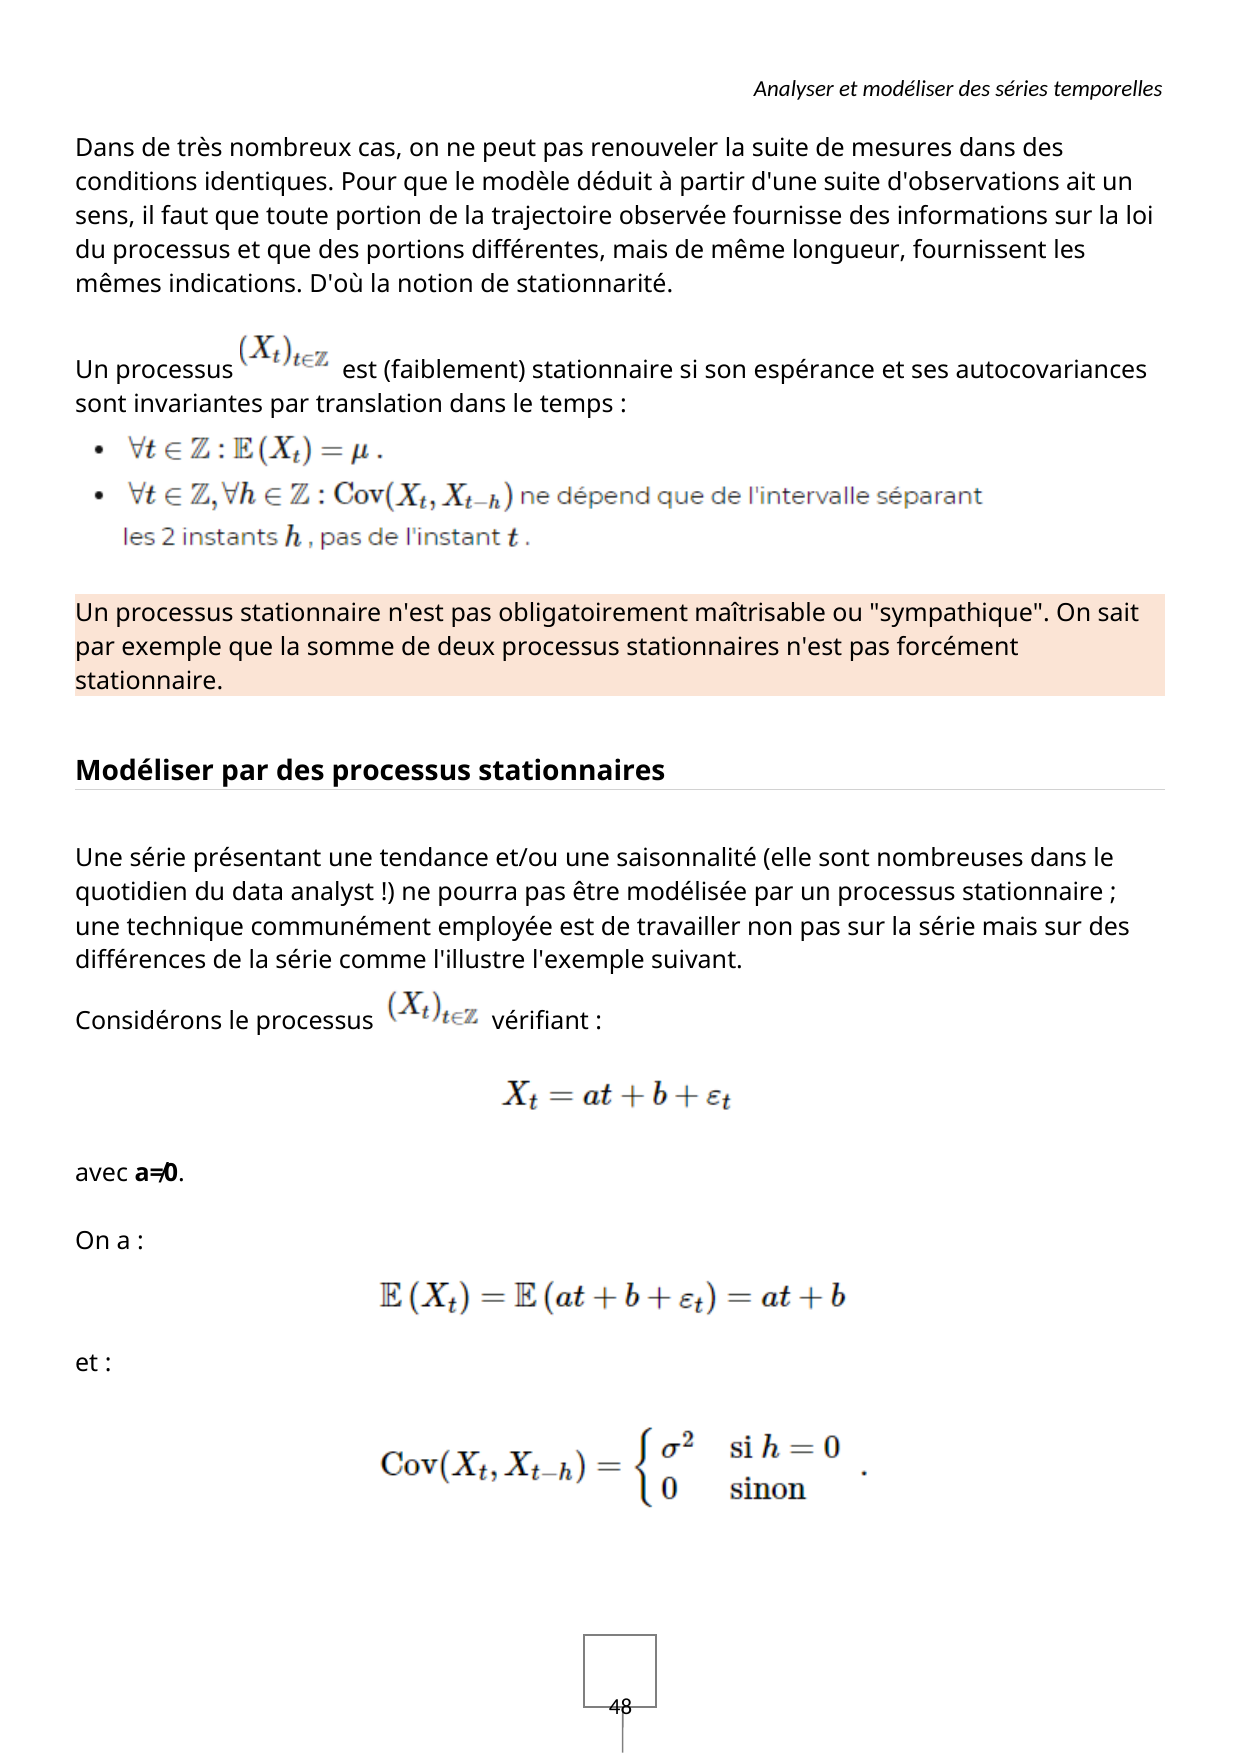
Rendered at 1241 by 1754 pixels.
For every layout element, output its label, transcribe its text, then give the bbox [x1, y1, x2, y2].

text Un processus stationnaire n'est pas obligatoirement maîtrisable ou "sympathique". On sait par exemple que la somme de deux processus stationnaires n'est pas forcément stationnaire. [75, 594, 1165, 696]
picture [360, 1402, 881, 1512]
text et : [75, 1344, 1165, 1378]
text Un processus est (faiblement) stationnaire si son espérance et ses autocovariances sont invariantes par translation dans le temps : [75, 323, 1165, 419]
text avec a≠0. On a : [75, 1155, 1165, 1257]
text Dans de très nombreux cas, on ne peut pas renouveler la suite de mesures dans des conditions identiques. Pour que le modèle déduit à partir d'une suite d'observations ait un sens, il faut que toute portion de la trajectoire observée fournisse des informations sur la loi du processus et que des portions différentes, mais de même longueur, fournissent les mêmes indications. D'où la notion de stationnarité. [75, 130, 1165, 300]
picture [240, 323, 336, 379]
subtitle Modéliser par des processus stationnaires [75, 750, 1165, 789]
picture [75, 419, 1002, 561]
text Une série présentant une tendance et/ou une saisonnalité (elle sont nombreuses dans le quotidien du data analyst !) ne pourra pas être modélisée par un processus stationnaire ; une technique communément employée est de travailler non pas sur la série mais sur des différences de la série comme l'illustre l'exemple suivant. Considérons le processus vérifiant : [75, 840, 1165, 1037]
picture [380, 976, 486, 1030]
picture [494, 1070, 746, 1121]
picture [377, 1257, 864, 1321]
